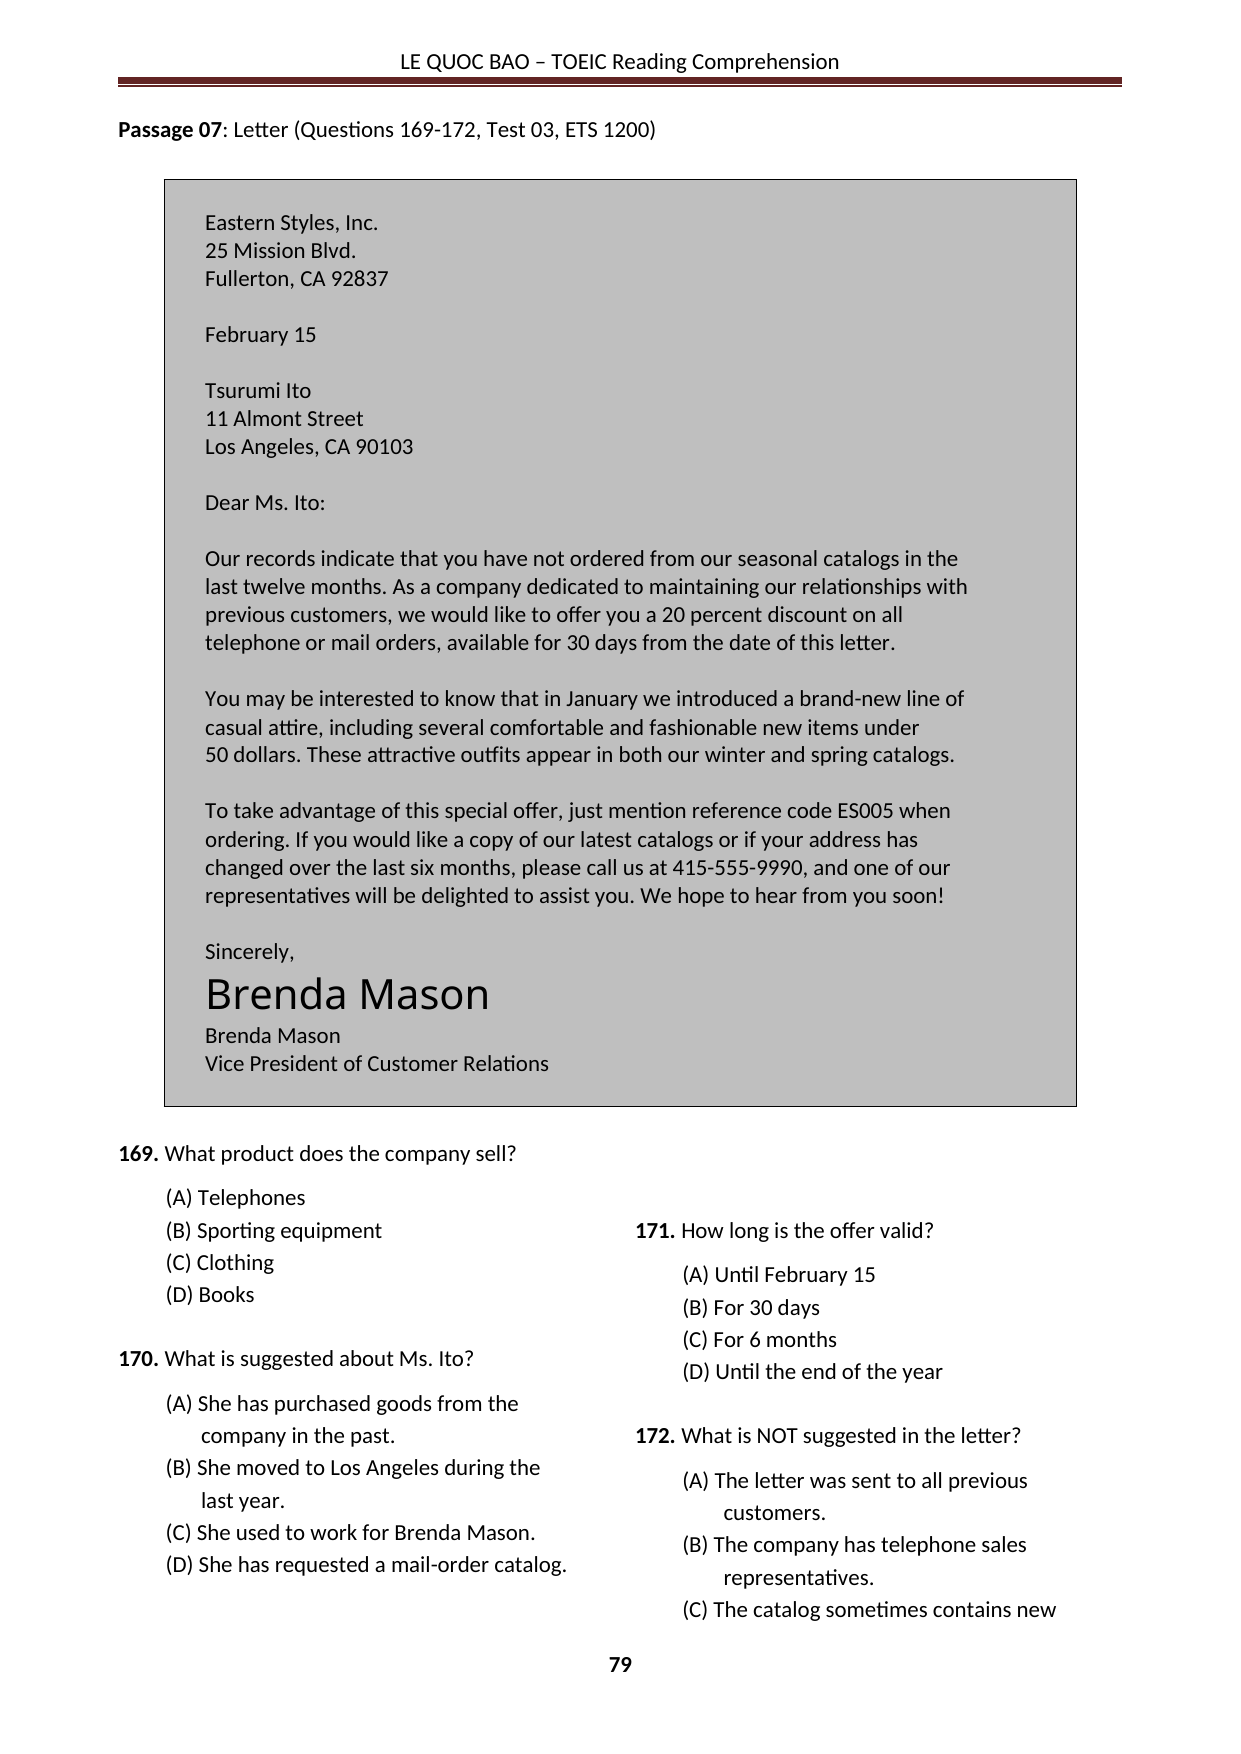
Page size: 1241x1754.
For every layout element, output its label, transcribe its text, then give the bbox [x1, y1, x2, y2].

text (B) She moved to Los Angeles during the [165, 1453, 605, 1482]
text (C) The catalog sometimes contains new [682, 1595, 1122, 1623]
text 169. What product does the company sell? [118, 1139, 605, 1167]
text (C) She used to work for Brenda Mason. (D) She has requested a mail-order catalog. [165, 1518, 611, 1578]
text customers. [723, 1498, 1122, 1526]
text (B) The company has telephone sales [682, 1530, 1122, 1558]
text representatives. [723, 1563, 1122, 1591]
text (A) She has purchased goods from the [165, 1389, 605, 1417]
text 171. How long is the offer valid? [635, 1216, 1122, 1244]
text last year. [201, 1486, 605, 1514]
text 170. What is suggested about Ms. Ito? [118, 1344, 605, 1372]
text 172. What is NOT suggested in the letter? [635, 1421, 1122, 1449]
text (B) Sporting equipment (C) Clothing (D) Books [165, 1216, 605, 1308]
text (A) The letter was sent to all previous [682, 1466, 1122, 1494]
text (A) Telephones [165, 1183, 605, 1212]
text company in the past. [201, 1421, 605, 1449]
table_header Eastern Styles, Inc. 25 Mission Blvd. Fullerton, CA 92837 February 15 Tsurumi Ito 11 Almont Street Los Angeles, CA 90103 Dear Ms. Ito: Our records indicate that you have not ordered from our seasonal catalogs in the last twelve months. As a company dedicated to maintaining our relationships with previous customers, we would like to offer you a 20 percent discount on all telephone or mail orders, available for 30 days from the date of this letter. You may be interested to know that in January we introduced a brand-new line of casual attire, including several comfortable and fashionable new items under 50 dollars. These attractive outfits appear in both our winter and spring catalogs. To take advantage of this special offer, just mention reference code ES005 when ordering. If you would like a copy of our latest catalogs or if your address has changed over the last six months, please call us at 415-555-9990, and one of our representatives will be delighted to assist you. We hope to hear from you soon! Sincerely, Brenda Mason Brenda Mason Vice President of Customer Relations [165, 180, 1076, 1106]
text Passage 07: Letter (Questions 169-172, Test 03, ETS 1200) [118, 115, 1122, 143]
text (A) Until February 15 (B) For 30 days (C) For 6 months (D) Until the end of the year [682, 1260, 1122, 1385]
